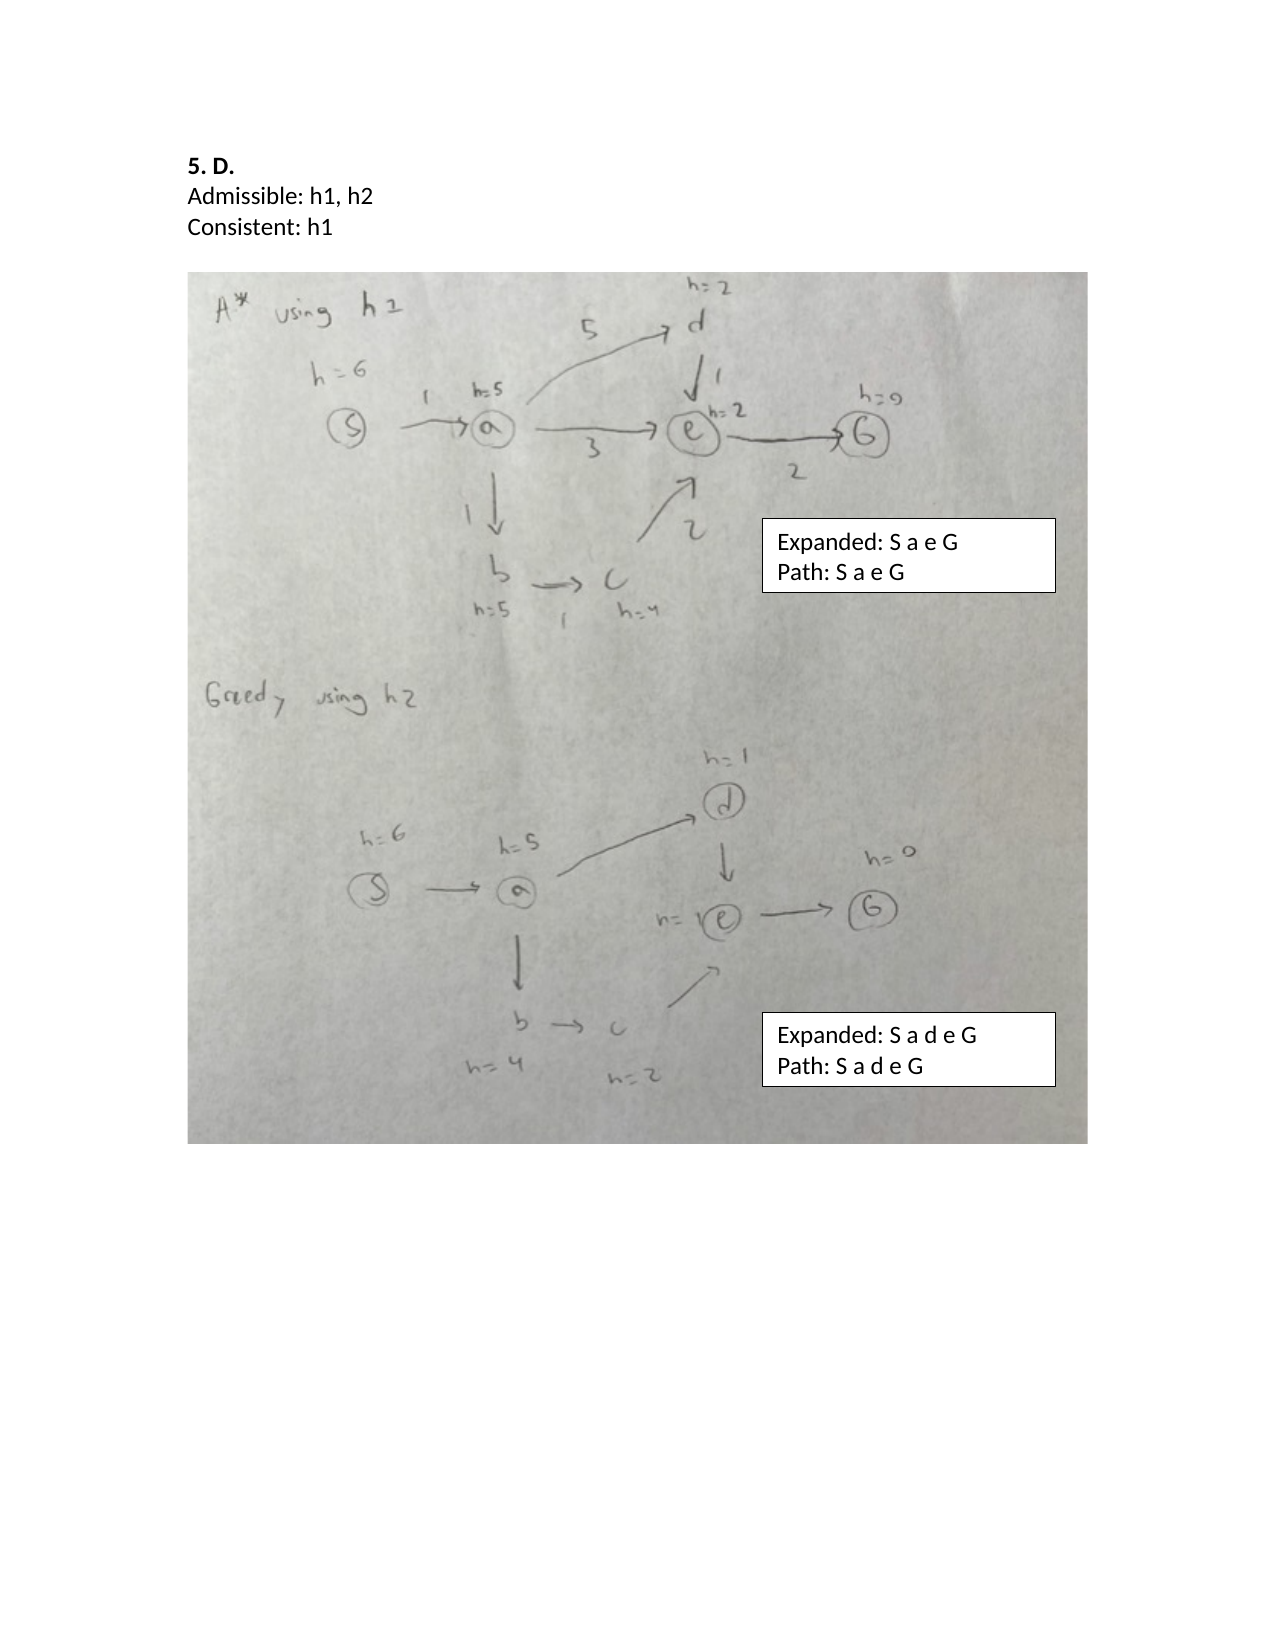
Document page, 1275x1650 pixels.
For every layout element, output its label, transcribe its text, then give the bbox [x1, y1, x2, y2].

picture [187, 272, 1088, 1144]
text Consistent: h1 [187, 211, 1087, 242]
text 5. D. [187, 150, 1087, 181]
text Admissible: h1, h2 [187, 181, 1087, 211]
